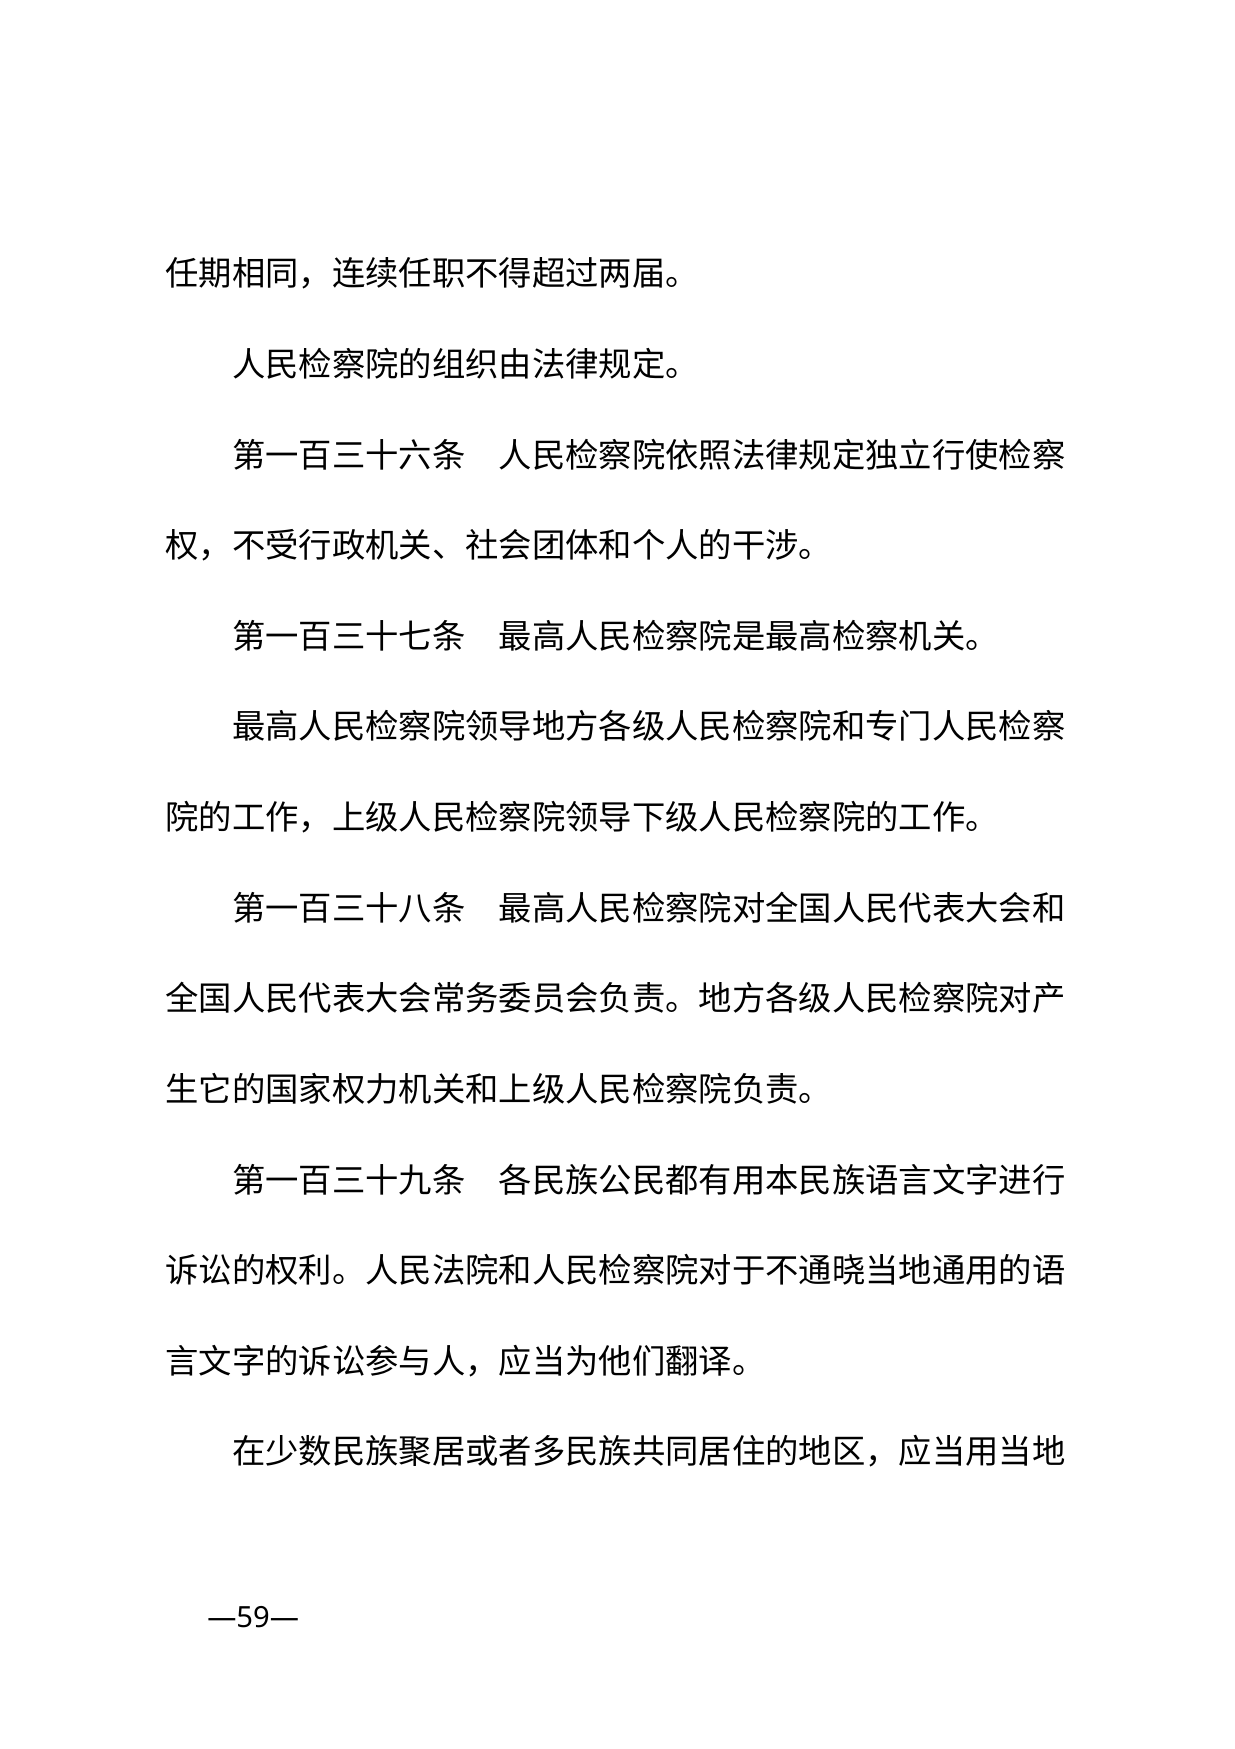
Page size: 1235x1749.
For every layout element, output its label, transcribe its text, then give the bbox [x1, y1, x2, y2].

text 第一百三十七条 最高人民检察院是最高检察机关。 [165, 588, 1087, 679]
text 最高人民检察院领导地方各级人民检察院和专门人民检察院的工作，上级人民检察院领导下级人民检察院的工作。 [165, 679, 1087, 860]
text 人民检察院的组织由法律规定。 [165, 317, 1087, 407]
text 第一百三十八条 最高人民检察院对全国人民代表大会和全国人民代表大会常务委员会负责。地方各级人民检察院对产生它的国家权力机关和上级人民检察院负责。 [165, 860, 1087, 1132]
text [165, 1404, 1087, 1495]
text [165, 226, 1087, 317]
text 第一百三十九条 各民族公民都有用本民族语言文字进行诉讼的权利。人民法院和人民检察院对于不通晓当地通用的语言文字的诉讼参与人，应当为他们翻译。 [165, 1132, 1087, 1404]
text 第一百三十六条 人民检察院依照法律规定独立行使检察权，不受行政机关、社会团体和个人的干涉。 [165, 407, 1087, 588]
